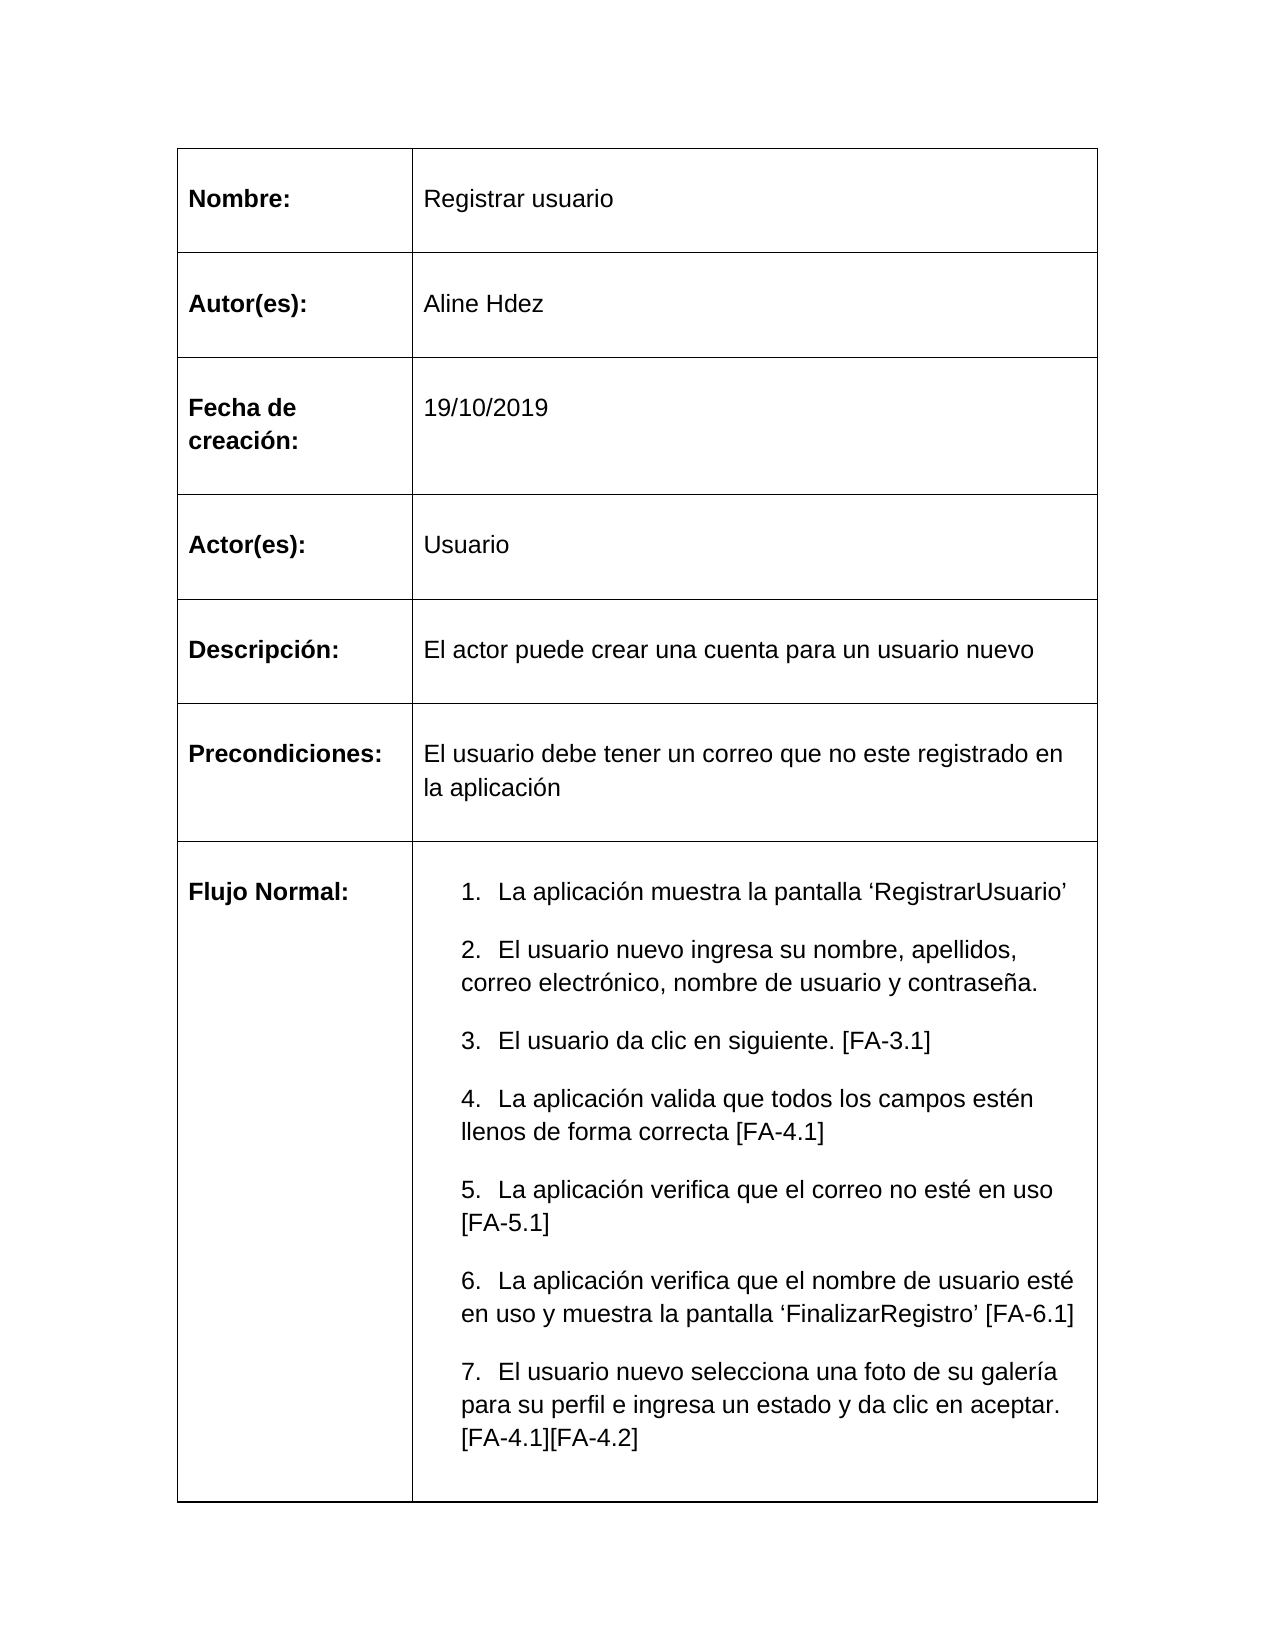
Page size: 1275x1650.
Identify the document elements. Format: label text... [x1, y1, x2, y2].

table_cell Autor(es): [178, 253, 412, 357]
table_cell Aline Hdez [413, 253, 1097, 357]
table_cell Actor(es): [178, 495, 412, 598]
table_cell Usuario [413, 495, 1097, 598]
table_cell Nombre: [178, 149, 412, 252]
table_cell El actor puede crear una cuenta para un usuario nuevo [413, 600, 1097, 703]
table_cell Fecha de creación: [178, 358, 412, 494]
table_cell Flujo Normal: [178, 842, 412, 1501]
table_cell El usuario debe tener un correo que no este registrado en la aplicación [413, 704, 1097, 841]
table_cell Precondiciones: [178, 704, 412, 841]
table_cell Registrar usuario [413, 149, 1097, 252]
table_cell 19/10/2019 [413, 358, 1097, 494]
table_cell Descripción: [178, 600, 412, 703]
